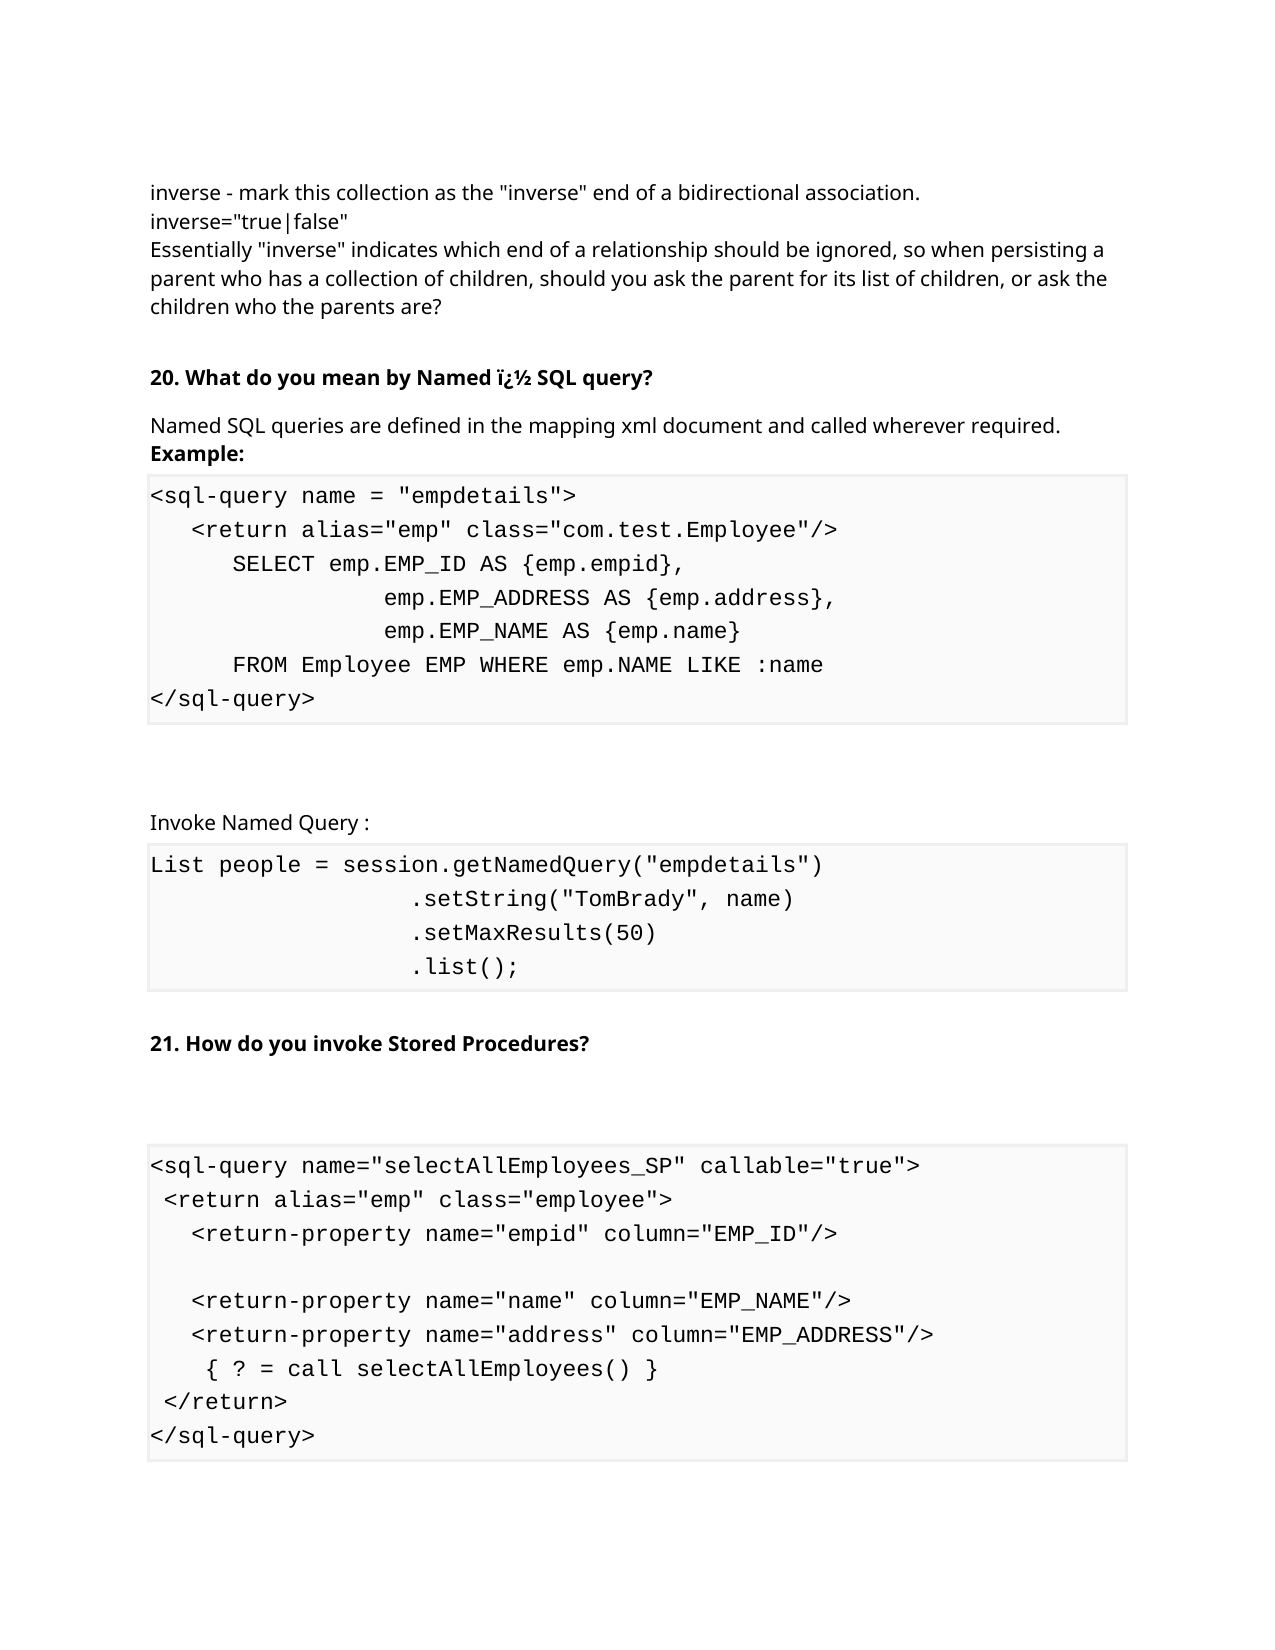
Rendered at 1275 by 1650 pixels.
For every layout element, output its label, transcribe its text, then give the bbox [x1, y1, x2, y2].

text <sql-query name="selectAllEmployees_SP" callable="true"> <return alias="emp" class="employee"> <return-property name="empid" column="EMP_ID"/> [150, 1147, 1125, 1245]
text List people = session.getNamedQuery("empdetails") .setString("TomBrady", name) .setMaxResults(50) .list(); [150, 846, 1125, 989]
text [150, 1245, 1125, 1459]
text 21. How do you invoke Stored Procedures? [150, 992, 1125, 1125]
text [150, 150, 1125, 321]
text <sql-query name = "empdetails"> <return alias="emp" class="com.test.Employee"/> SELECT emp.EMP_ID AS {emp.empid}, emp.EMP_ADDRESS AS {emp.address}, emp.EMP_NAME AS {emp.name} FROM Employee EMP WHERE emp.NAME LIKE :name </sql-query> [150, 477, 1125, 722]
text Named SQL queries are defined in the mapping xml document and called wherever required. Example: [150, 411, 1125, 468]
text Invoke Named Query : [150, 808, 1125, 837]
text 20. What do you mean by Named ï¿½ SQL query? [150, 327, 1125, 392]
